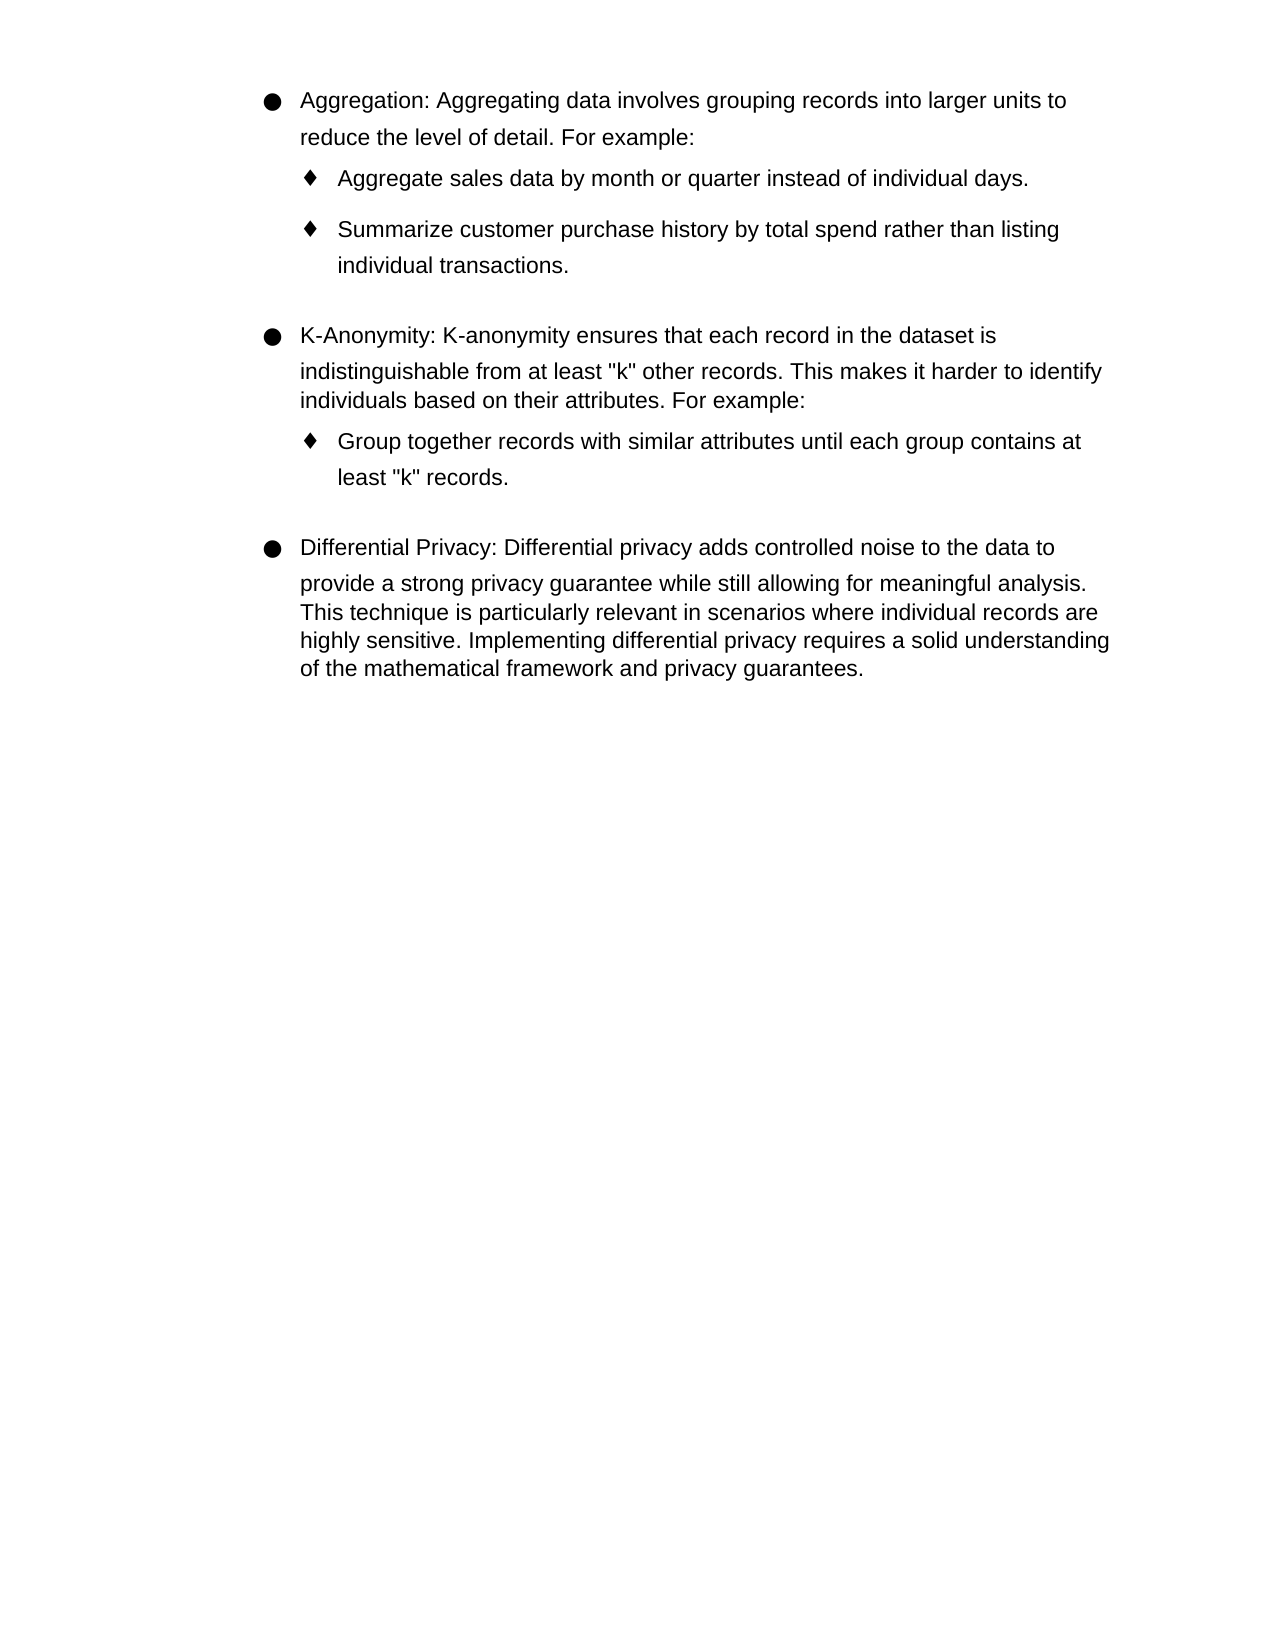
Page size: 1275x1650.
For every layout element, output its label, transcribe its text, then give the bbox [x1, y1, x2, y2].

list Differential Privacy: Differential privacy adds controlled noise to the data to provide a strong privacy guarantee while still allowing for meaningful analysis. This technique is particularly relevant in scenarios where individual records are highly sensitive. Implementing differential privacy requires a solid understanding of the mathematical framework and privacy guarantees. [262, 521, 1125, 682]
list Aggregation: Aggregating data involves grouping records into larger units to reduce the level of detail. For example: [262, 75, 1125, 150]
list Group together records with similar attributes until each group contains at least "k" records. [300, 415, 1125, 491]
list K-Anonymity: K-anonymity ensures that each record in the dataset is indistinguishable from at least "k" other records. This makes it harder to identify individuals based on their attributes. For example: [262, 309, 1125, 413]
list Summarize customer purchase history by total spend rather than listing individual transactions. [300, 203, 1125, 279]
list Aggregate sales data by month or quarter instead of individual days. [300, 152, 1125, 199]
